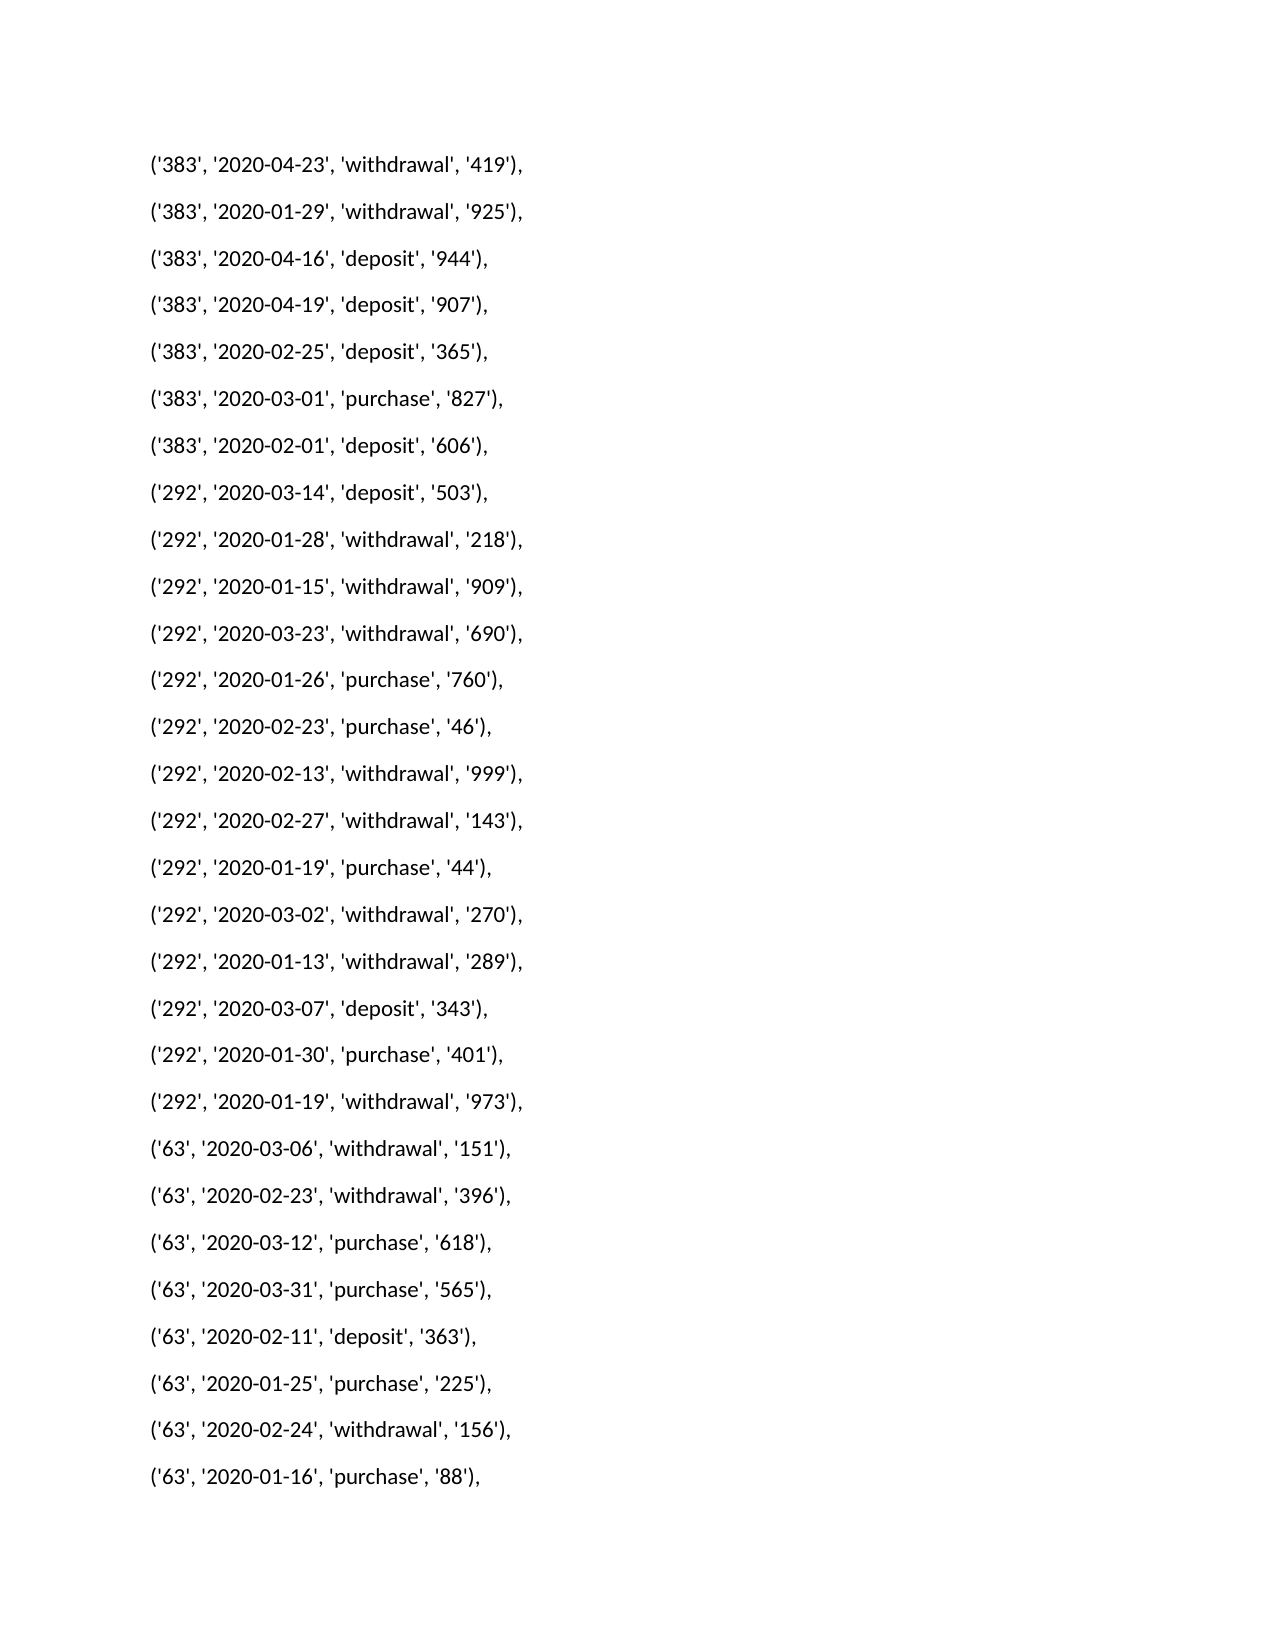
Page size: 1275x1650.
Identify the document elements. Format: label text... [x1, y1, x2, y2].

text ('292', '2020-01-13', 'withdrawal', '289'), [150, 947, 1125, 975]
text ('383', '2020-04-16', 'deposit', '944'), [150, 244, 1125, 272]
text ('292', '2020-03-14', 'deposit', '503'), [150, 478, 1125, 506]
text ('292', '2020-01-19', 'purchase', '44'), [150, 853, 1125, 881]
text ('383', '2020-02-01', 'deposit', '606'), [150, 431, 1125, 459]
text ('292', '2020-01-28', 'withdrawal', '218'), [150, 525, 1125, 553]
text ('292', '2020-01-30', 'purchase', '401'), [150, 1041, 1125, 1069]
text ('292', '2020-01-19', 'withdrawal', '973'), [150, 1087, 1125, 1116]
text ('292', '2020-03-07', 'deposit', '343'), [150, 994, 1125, 1022]
text ('383', '2020-04-19', 'deposit', '907'), [150, 291, 1125, 319]
text ('383', '2020-04-23', 'withdrawal', '419'), [150, 150, 1125, 178]
text ('63', '2020-01-16', 'purchase', '88'), [150, 1462, 1125, 1491]
text ('63', '2020-03-12', 'purchase', '618'), [150, 1228, 1125, 1256]
text ('292', '2020-02-13', 'withdrawal', '999'), [150, 759, 1125, 787]
text ('383', '2020-02-25', 'deposit', '365'), [150, 337, 1125, 366]
text ('63', '2020-02-23', 'withdrawal', '396'), [150, 1181, 1125, 1209]
text ('383', '2020-03-01', 'purchase', '827'), [150, 384, 1125, 412]
text ('292', '2020-02-27', 'withdrawal', '143'), [150, 806, 1125, 834]
text ('292', '2020-03-02', 'withdrawal', '270'), [150, 900, 1125, 928]
text ('63', '2020-02-11', 'deposit', '363'), [150, 1322, 1125, 1350]
text ('292', '2020-03-23', 'withdrawal', '690'), [150, 619, 1125, 647]
text ('63', '2020-02-24', 'withdrawal', '156'), [150, 1416, 1125, 1444]
text ('292', '2020-01-15', 'withdrawal', '909'), [150, 572, 1125, 600]
text ('292', '2020-01-26', 'purchase', '760'), [150, 666, 1125, 694]
text ('63', '2020-03-06', 'withdrawal', '151'), [150, 1134, 1125, 1162]
text ('63', '2020-01-25', 'purchase', '225'), [150, 1369, 1125, 1397]
text ('63', '2020-03-31', 'purchase', '565'), [150, 1275, 1125, 1303]
text ('383', '2020-01-29', 'withdrawal', '925'), [150, 197, 1125, 225]
text ('292', '2020-02-23', 'purchase', '46'), [150, 712, 1125, 741]
